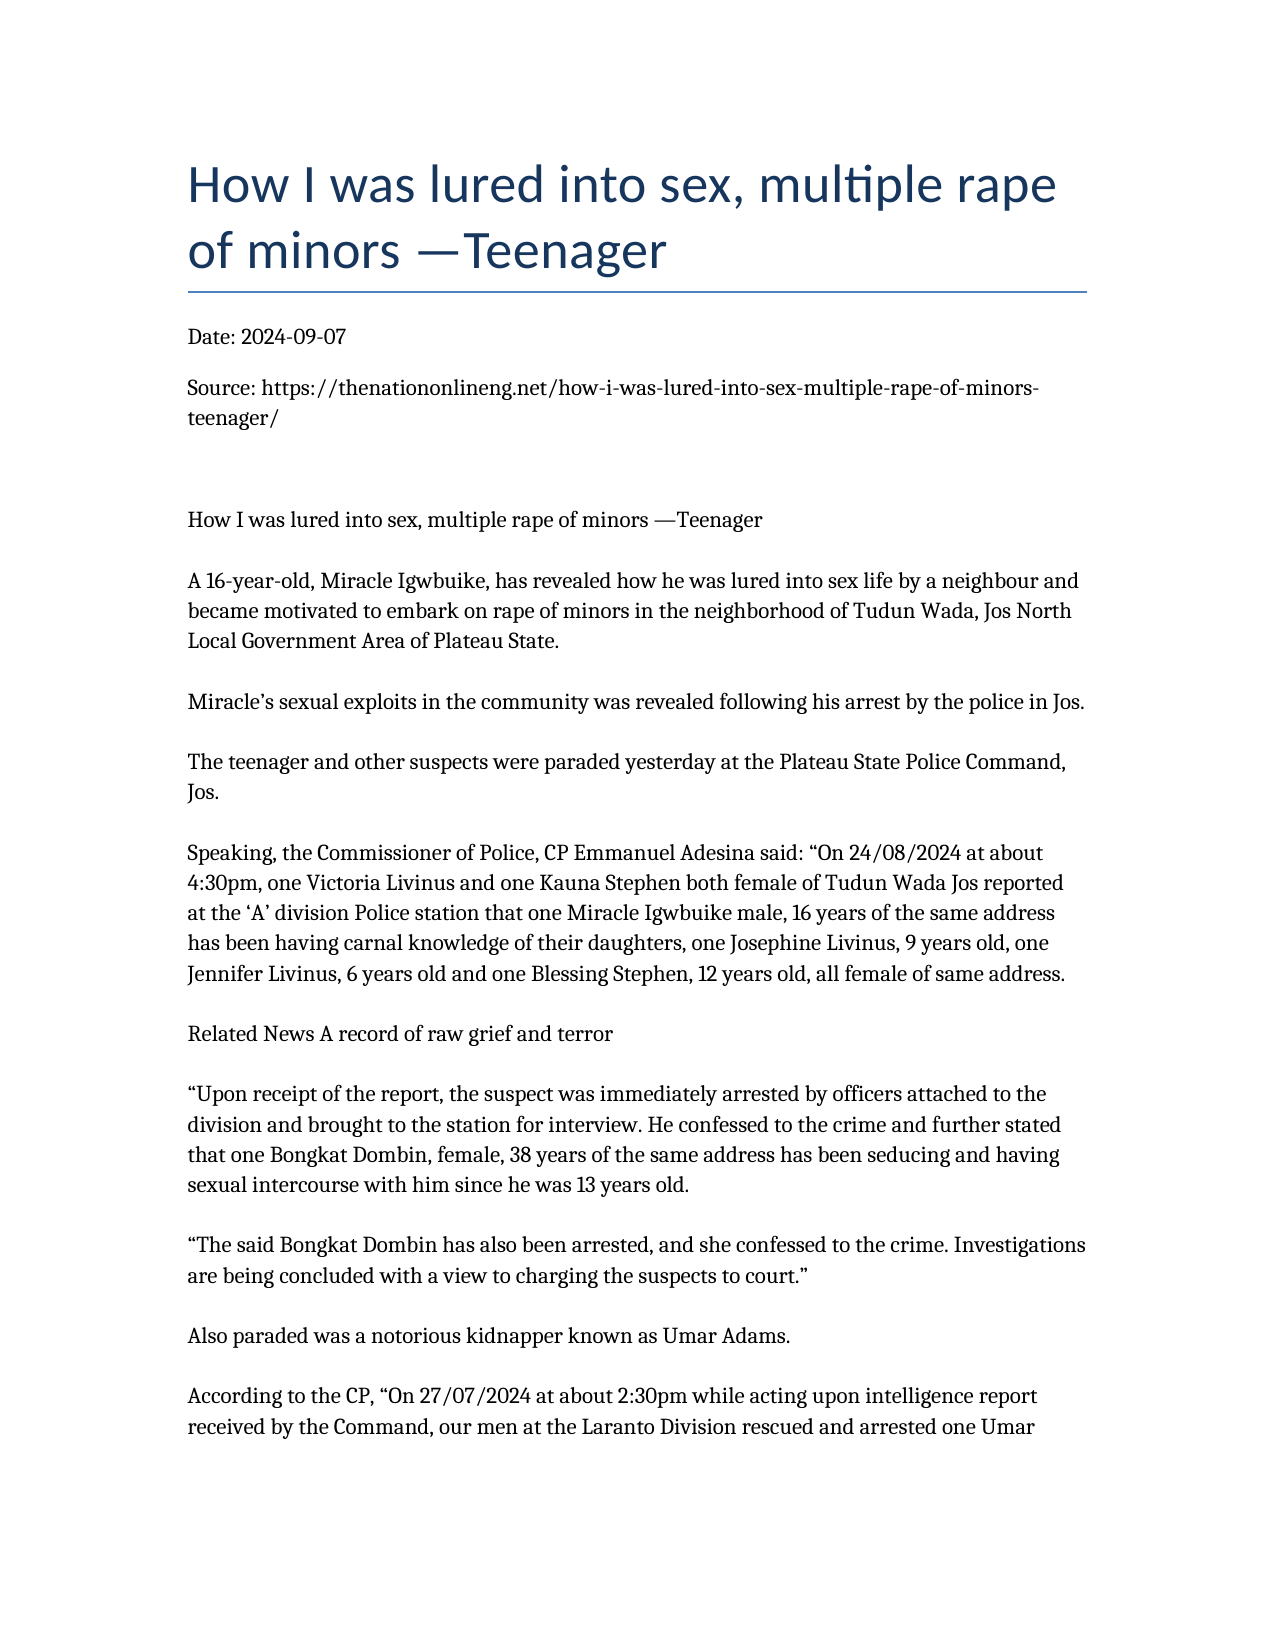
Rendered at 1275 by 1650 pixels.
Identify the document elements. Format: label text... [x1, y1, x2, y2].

text Source: https://thenationonlineng.net/how-i-was-lured-into-sex-multiple-rape-of-minors-teenager/ [187, 375, 1087, 432]
text Date: 2024-09-07 [187, 324, 1087, 350]
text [187, 507, 1087, 1440]
title How I was lured into sex, multiple rape of minors —Teenager [187, 150, 1087, 293]
